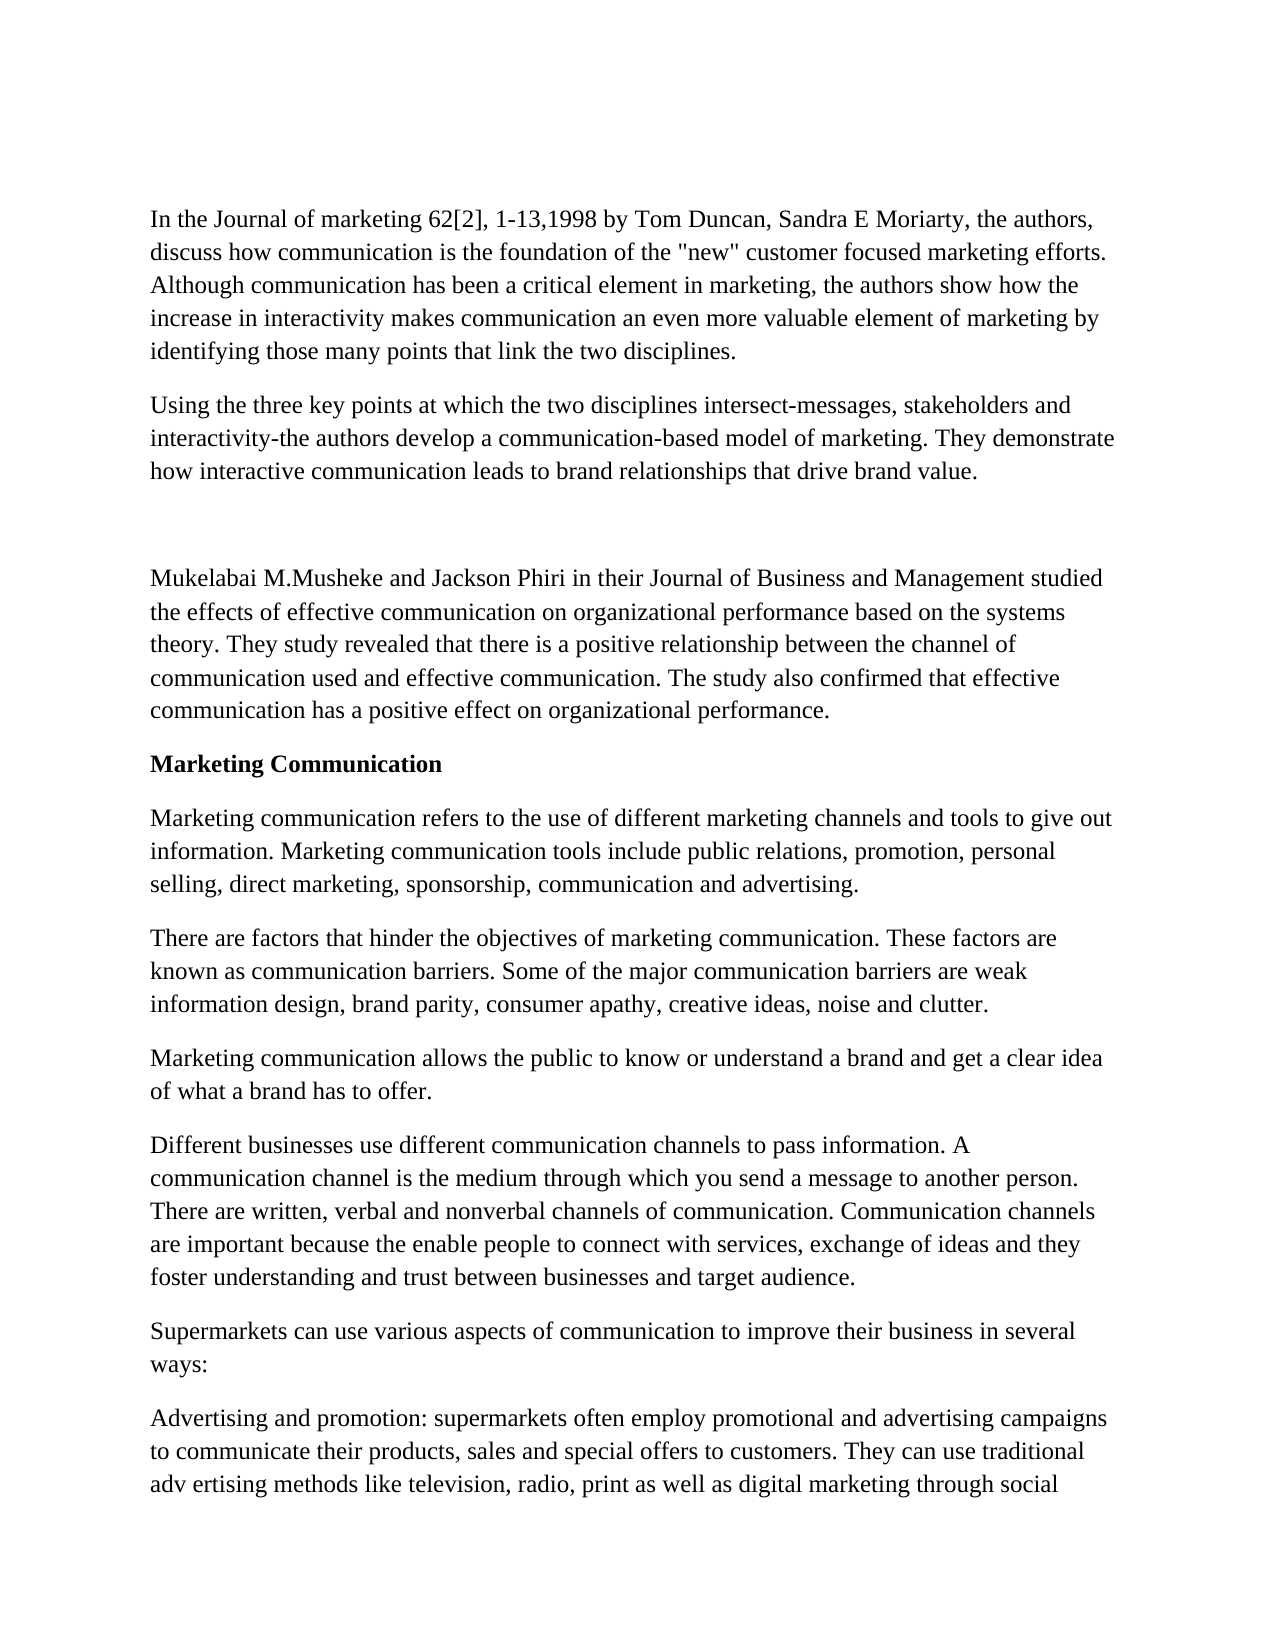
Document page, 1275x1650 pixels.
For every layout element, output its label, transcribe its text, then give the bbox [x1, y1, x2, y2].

text Supermarkets can use various aspects of communication to improve their business in several ways: [150, 1316, 1125, 1378]
text Marketing Communication [150, 749, 1125, 778]
text There are factors that hinder the objectives of marketing communication. These factors are known as communication barriers. Some of the major communication barriers are weak information design, brand parity, consumer apathy, creative ideas, noise and clutter. [150, 923, 1125, 1018]
text Mukelabai M.Musheke and Jackson Phiri in their Journal of Business and Management studied the effects of effective communication on organizational performance based on the systems theory. They study revealed that there is a positive relationship between the channel of communication used and effective communication. The study also confirmed that effective communication has a positive effect on organizational performance. [150, 563, 1125, 724]
text Marketing communication allows the public to know or understand a brand and get a clear idea of what a brand has to offer. [150, 1043, 1125, 1105]
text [150, 1403, 1125, 1498]
text Using the three key points at which the two disciplines intersect-messages, stakeholders and interactivity-the authors develop a communication-based model of marketing. They demonstrate how interactive communication leads to brand relationships that drive brand value. [150, 390, 1125, 484]
text Marketing communication refers to the use of different marketing channels and tools to give out information. Marketing communication tools include public relations, promotion, personal selling, direct marketing, sponsorship, communication and advertising. [150, 803, 1125, 898]
text In the Journal of marketing 62[2], 1-13,1998 by Tom Duncan, Sandra E Moriarty, the authors, discuss how communication is the foundation of the "new" customer focused marketing efforts. Although communication has been a critical element in marketing, the authors show how the increase in interactivity makes communication an even more valuable element of marketing by identifying those many points that link the two disciplines. [150, 204, 1125, 365]
text Different businesses use different communication channels to pass information. A communication channel is the medium through which you send a message to another person. There are written, verbal and nonverbal channels of communication. Communication channels are important because the enable people to connect with services, exchange of ideas and they foster understanding and trust between businesses and target audience. [150, 1130, 1125, 1291]
